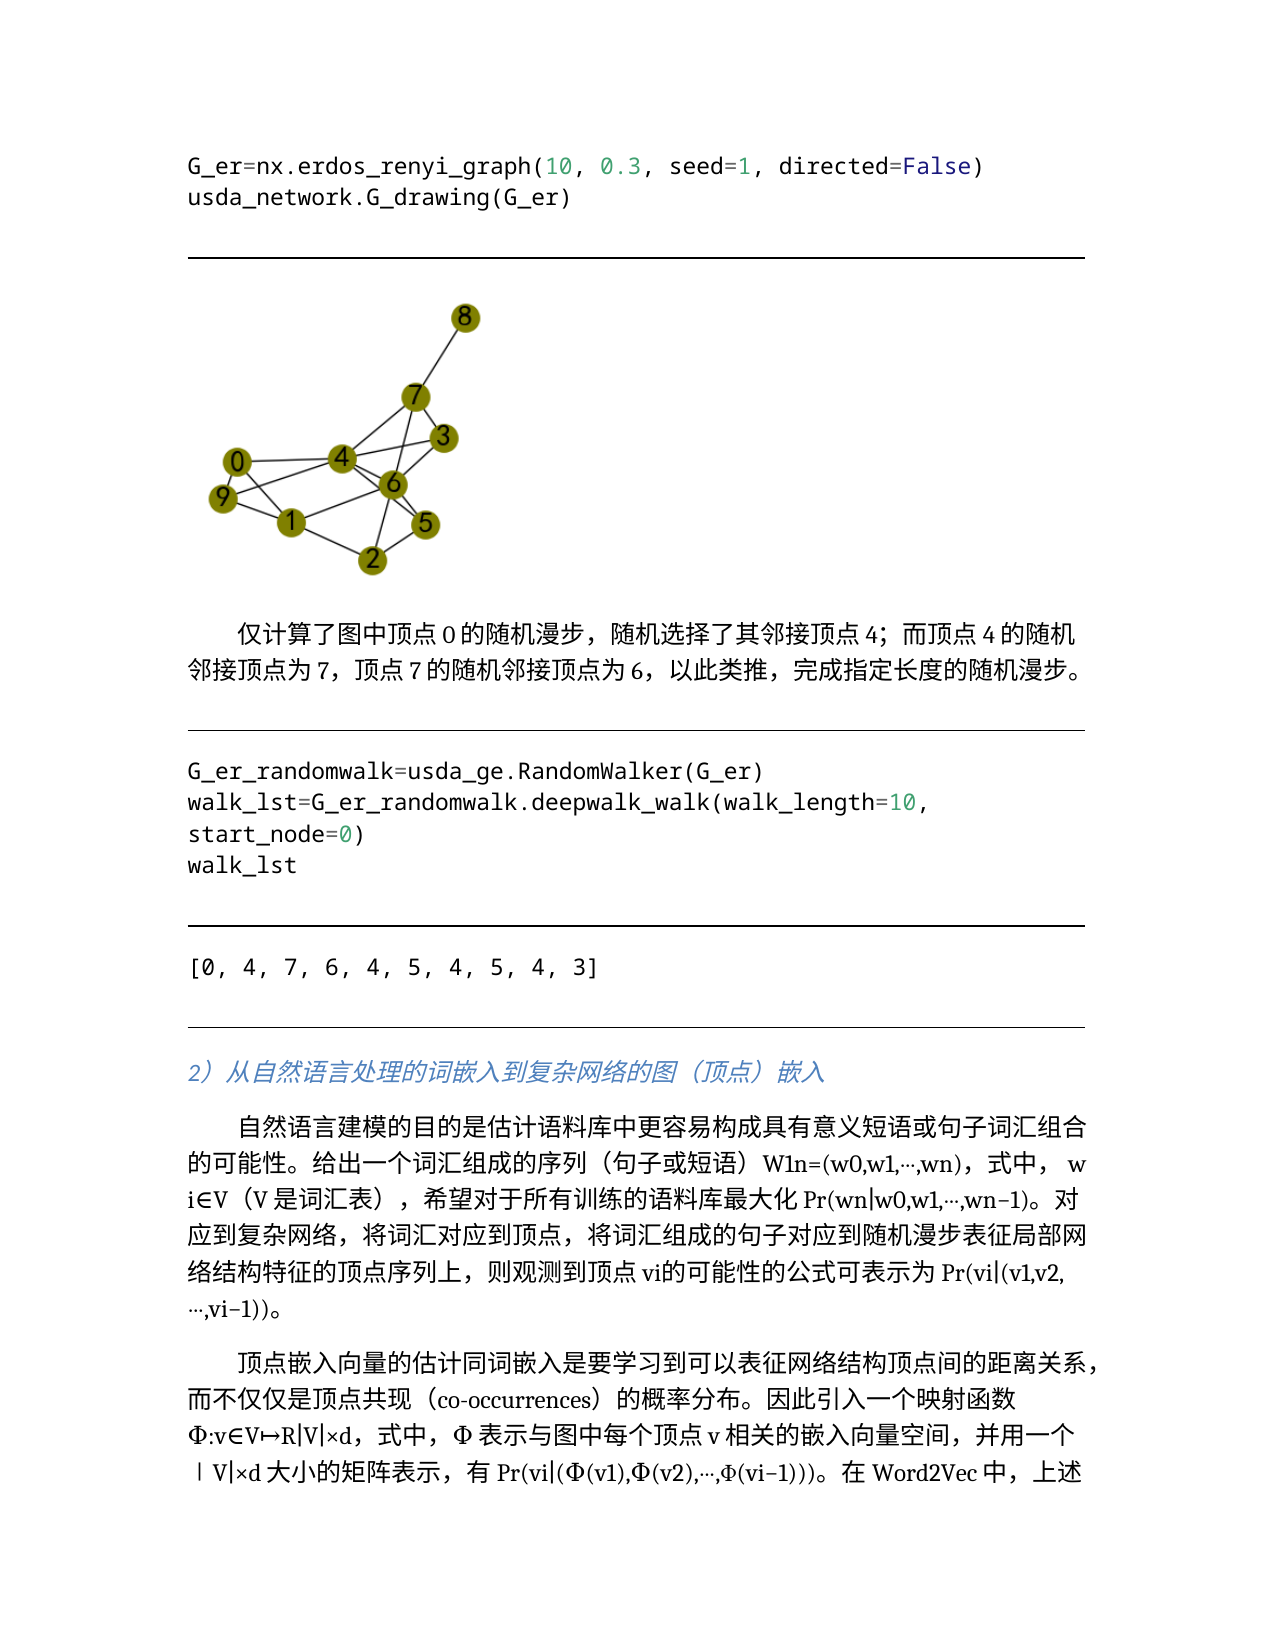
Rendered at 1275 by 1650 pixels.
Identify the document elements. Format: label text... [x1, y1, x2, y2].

text [0, 4, 7, 6, 4, 5, 4, 5, 4, 3] [187, 950, 1087, 982]
text 仅计算了图中顶点0的随机漫步，随机选择了其邻接顶点4；而顶点4的随机邻接顶点为7，顶点7的随机邻接顶点为6，以此类推，完成指定长度的随机漫步。 [187, 614, 1087, 687]
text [187, 1343, 1087, 1488]
text G_er=nx.erdos_renyi_graph(10, 0.3, seed=1, directed=False) usda_network.G_drawing(G_er) [187, 150, 1087, 212]
text 自然语言建模的目的是估计语料库中更容易构成具有意义短语或句子词汇组合的可能性。给出一个词汇组成的序列（句子或短语）W1n​=(w0​,w1​,⋯,wn​)，式中， wi​∈V（V是词汇表），希望对于所有训练的语料库最大化Pr(wn​∣w0​,w1​,⋯,wn−1​)。对应到复杂网络，将词汇对应到顶点，将词汇组成的句子对应到随机漫步表征局部网络结构特征的顶点序列上，则观测到顶点vi​的可能性的公式可表示为Pr(vi​∣(v1​,v2​,⋯,vi−1​))。 [187, 1107, 1087, 1324]
picture [187, 282, 501, 596]
text G_er_randomwalk=usda_ge.RandomWalker(G_er) walk_lst=G_er_randomwalk.deepwalk_walk(walk_length=10, start_node=0) walk_lst [187, 755, 1087, 880]
subtitle 2）从自然语言处理的词嵌入到复杂网络的图（顶点）嵌入 [187, 1052, 1087, 1088]
